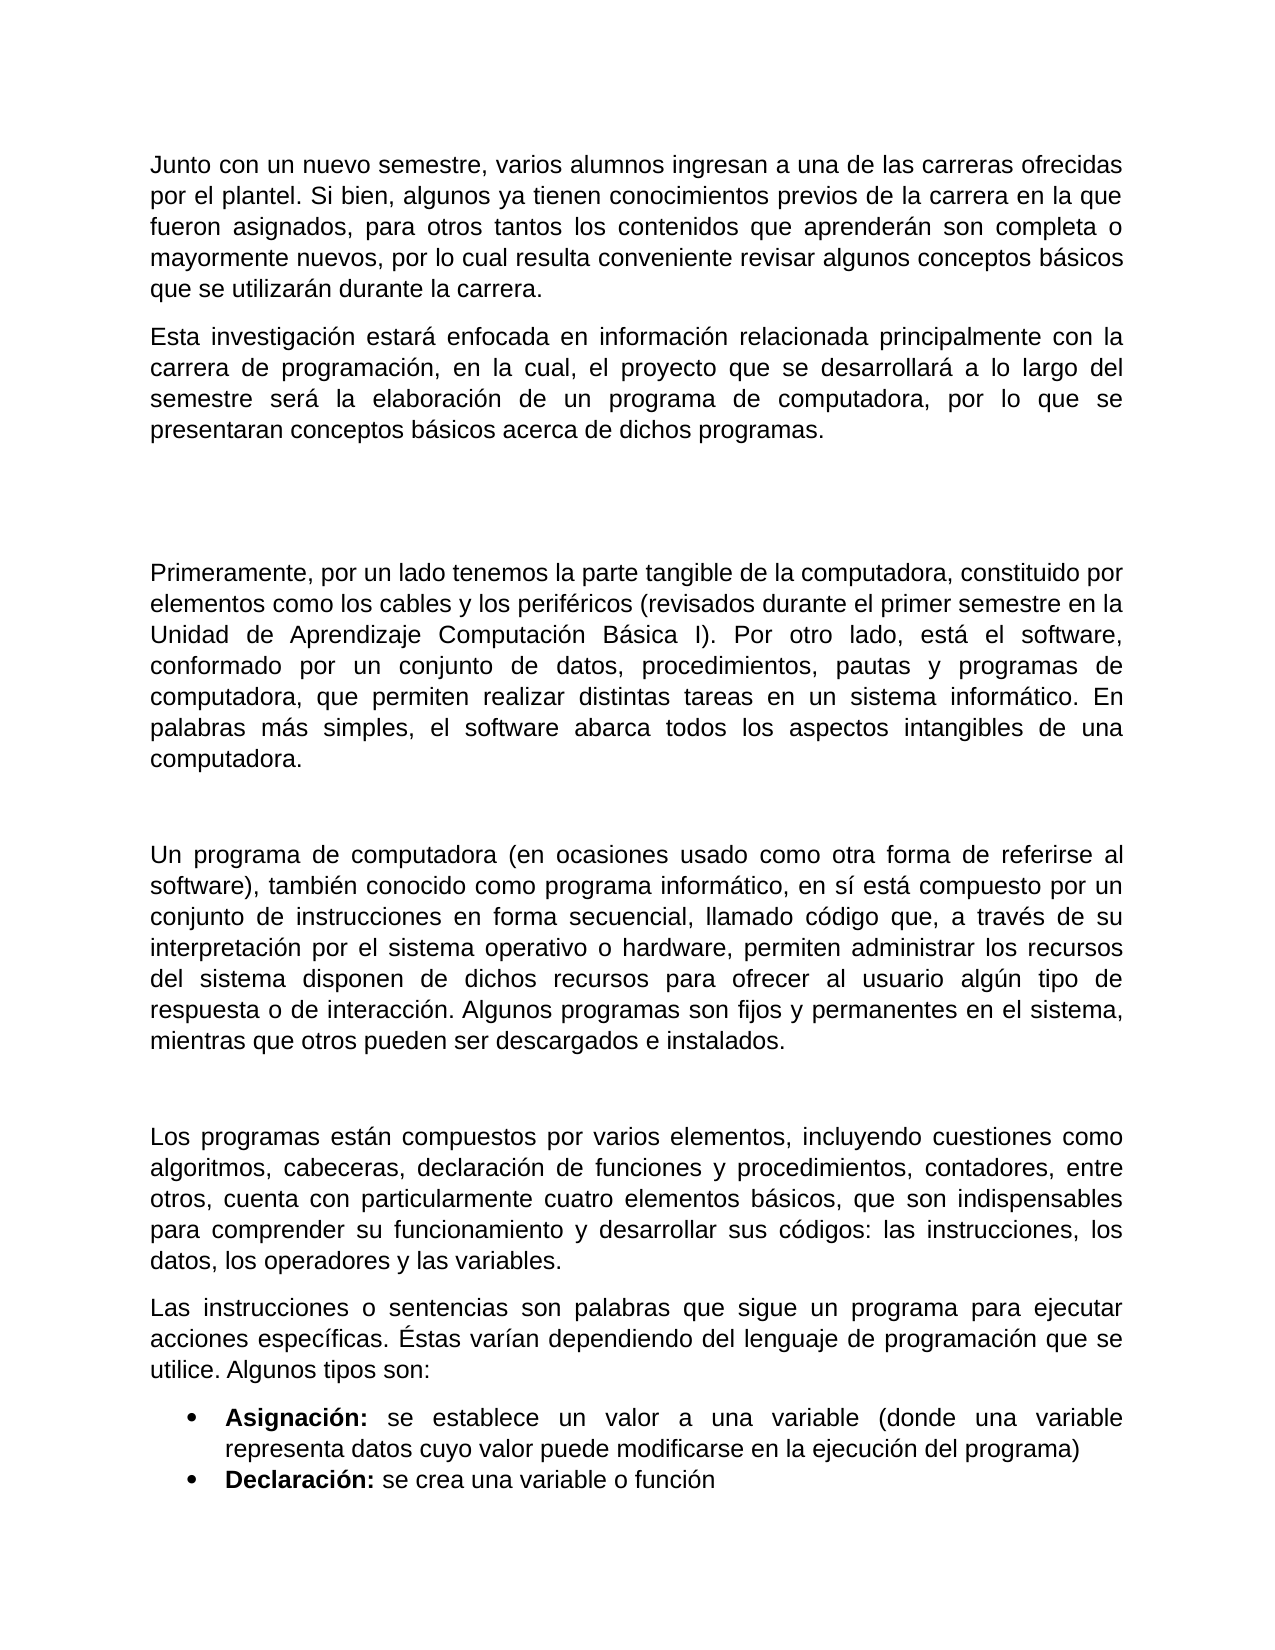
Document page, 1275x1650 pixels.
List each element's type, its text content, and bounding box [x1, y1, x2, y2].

text Un programa de computadora (en ocasiones usado como otra forma de referirse al software), también conocido como programa informático, en sí está compuesto por un conjunto de instrucciones en forma secuencial, llamado código que, a través de su interpretación por el sistema operativo o hardware, permiten administrar los recursos del sistema disponen de dichos recursos para ofrecer al usuario algún tipo de respuesta o de interacción. Algunos programas son fijos y permanentes en el sistema, mientras que otros pueden ser descargados e instalados. [150, 840, 1125, 1055]
text Las instrucciones o sentencias son palabras que sigue un programa para ejecutar acciones específicas. Éstas varían dependiendo del lenguaje de programación que se utilice. Algunos tipos son: [150, 1293, 1125, 1384]
list Asignación: se establece un valor a una variable (donde una variable representa datos cuyo valor puede modificarse en la ejecución del programa) [187, 1403, 1125, 1463]
list Declaración: se crea una variable o función [187, 1465, 1125, 1494]
text Primeramente, por un lado tenemos la parte tangible de la computadora, constituido por elementos como los cables y los periféricos (revisados durante el primer semestre en la Unidad de Aprendizaje Computación Básica I). Por otro lado, está el software, conformado por un conjunto de datos, procedimientos, pautas y programas de computadora, que permiten realizar distintas tareas en un sistema informático. En palabras más simples, el software abarca todos los aspectos intangibles de una computadora. [150, 558, 1125, 773]
text Los programas están compuestos por varios elementos, incluyendo cuestiones como algoritmos, cabeceras, declaración de funciones y procedimientos, contadores, entre otros, cuenta con particularmente cuatro elementos básicos, que son indispensables para comprender su funcionamiento y desarrollar sus códigos: las instrucciones, los datos, los operadores y las variables. [150, 1121, 1125, 1274]
text Junto con un nuevo semestre, varios alumnos ingresan a una de las carreras ofrecidas por el plantel. Si bien, algunos ya tienen conocimientos previos de la carrera en la que fueron asignados, para otros tantos los contenidos que aprenderán son completa o mayormente nuevos, por lo cual resulta conveniente revisar algunos conceptos básicos que se utilizarán durante la carrera. [150, 150, 1125, 303]
text Esta investigación estará enfocada en información relacionada principalmente con la carrera de programación, en la cual, el proyecto que se desarrollará a lo largo del semestre será la elaboración de un programa de computadora, por lo que se presentaran conceptos básicos acerca de dichos programas. [150, 322, 1125, 444]
